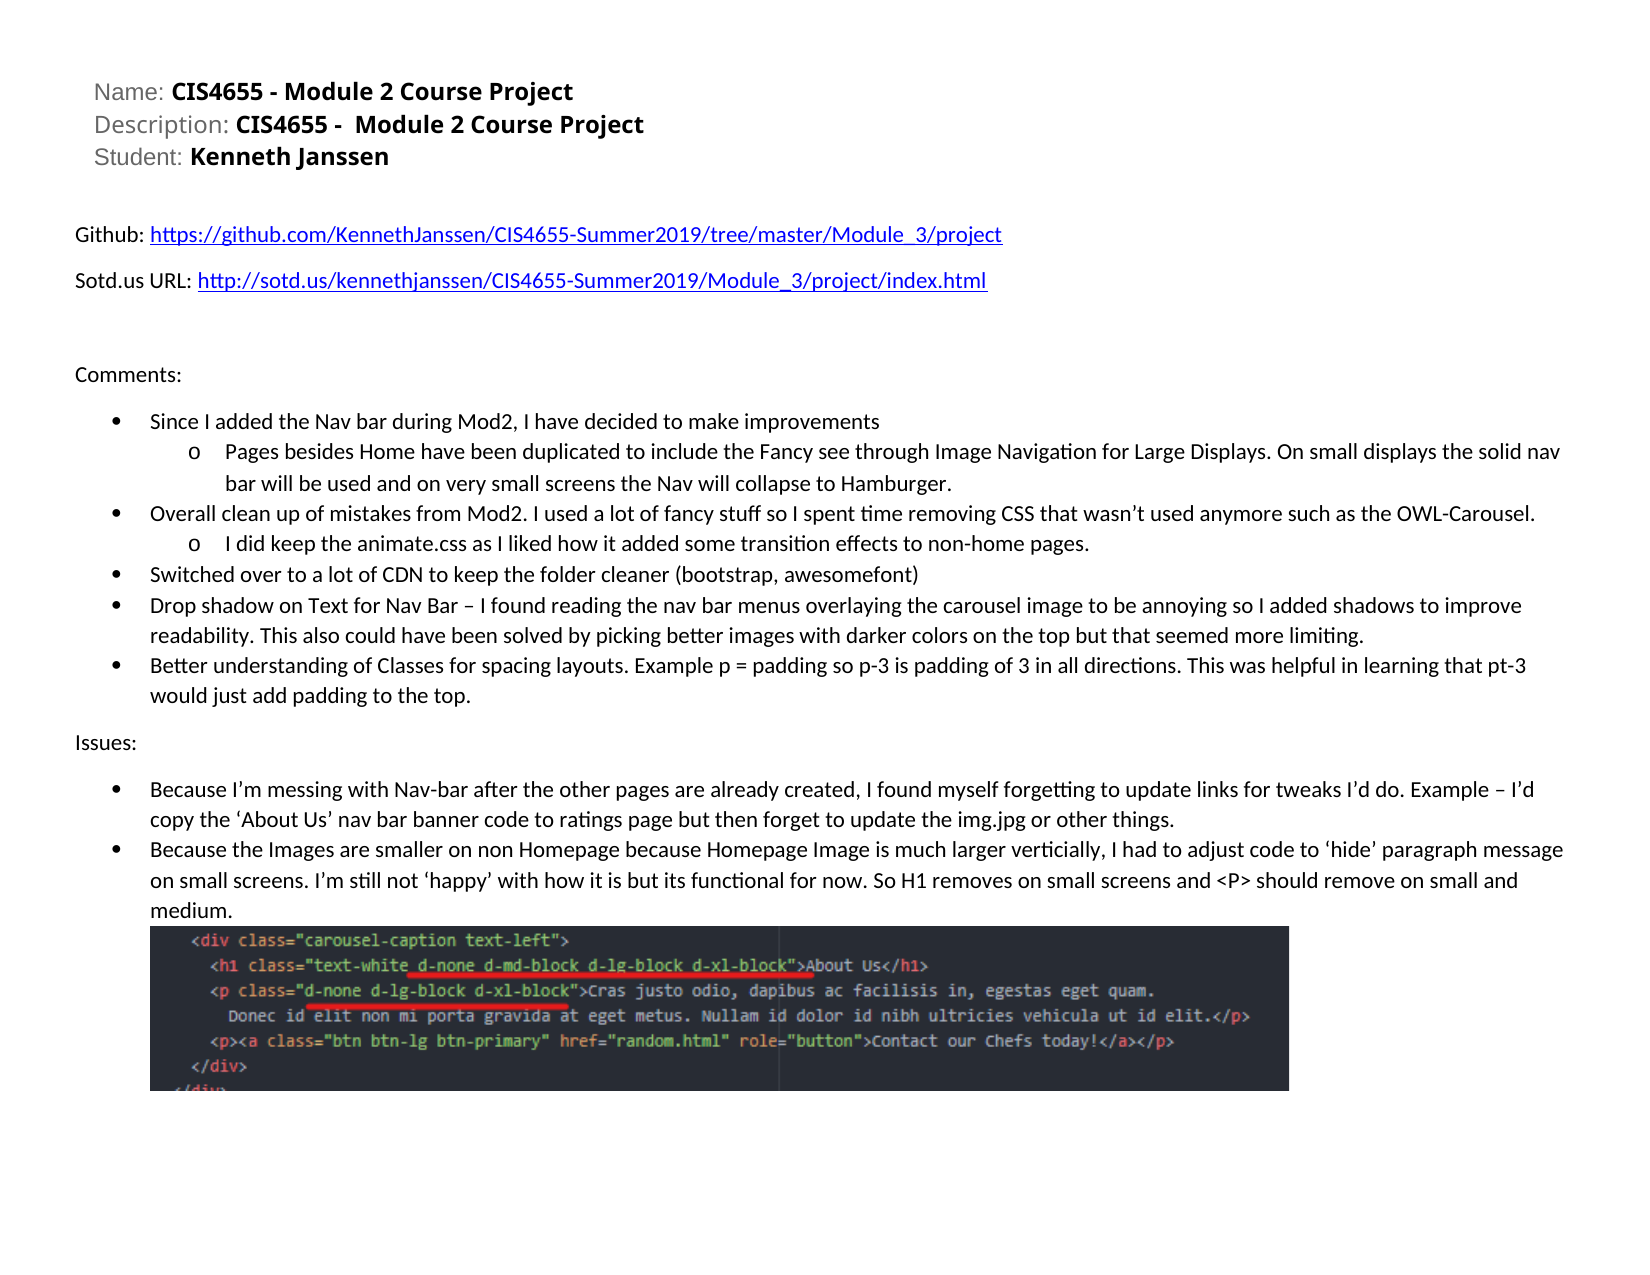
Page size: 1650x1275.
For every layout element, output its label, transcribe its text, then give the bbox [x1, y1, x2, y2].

text Comments: [75, 360, 1575, 388]
list Switched over to a lot of CDN to keep the folder cleaner (bootstrap, awesomefont) [112, 561, 1575, 589]
list Better understanding of Classes for spacing layouts. Example p = padding so p-3 is padding of 3 in all directions. This was helpful in learning that pt-3 would just add padding to the top. [112, 651, 1575, 709]
list Since I added the Nav bar during Mod2, I have decided to make improvements [112, 407, 1575, 435]
list Because I’m messing with Nav-bar after the other pages are already created, I found myself forgetting to update links for tweaks I’d do. Example – I’d copy the ‘About Us’ nav bar banner code to ratings page but then forget to update the img.jpg or other things. [112, 775, 1575, 833]
text Sotd.us URL: http://sotd.us/kennethjanssen/CIS4655-Summer2019/Module_3/project/index.html [75, 267, 1575, 294]
subtitle Student: Kenneth Janssen [94, 140, 1569, 173]
list Overall clean up of mistakes from Mod2. I used a lot of fancy stuff so I spent time removing CSS that wasn’t used anymore such as the OWL-Carousel. [112, 499, 1575, 527]
text Github: https://github.com/KennethJanssen/CIS4655-Summer2019/tree/master/Module_3/project [75, 220, 1575, 248]
subtitle Name: CIS4655 - Module 2 Course Project [94, 75, 1569, 108]
text Issues: [75, 728, 1575, 756]
subtitle Description: CIS4655 - Module 2 Course Project [94, 108, 1569, 140]
list Drop shadow on Text for Nav Bar – I found reading the nav bar menus overlaying the carousel image to be annoying so I added shadows to improve readability. This also could have been solved by picking better images with darker colors on the top but that seemed more limiting. [112, 591, 1575, 649]
list I did keep the animate.css as I liked how it added some transition effects to non-home pages. [187, 529, 1575, 558]
picture [150, 926, 1290, 1091]
list Pages besides Home have been duplicated to include the Fancy see through Image Navigation for Large Displays. On small displays the solid nav bar will be used and on very small screens the Nav will collapse to Hamburger. [187, 437, 1575, 497]
